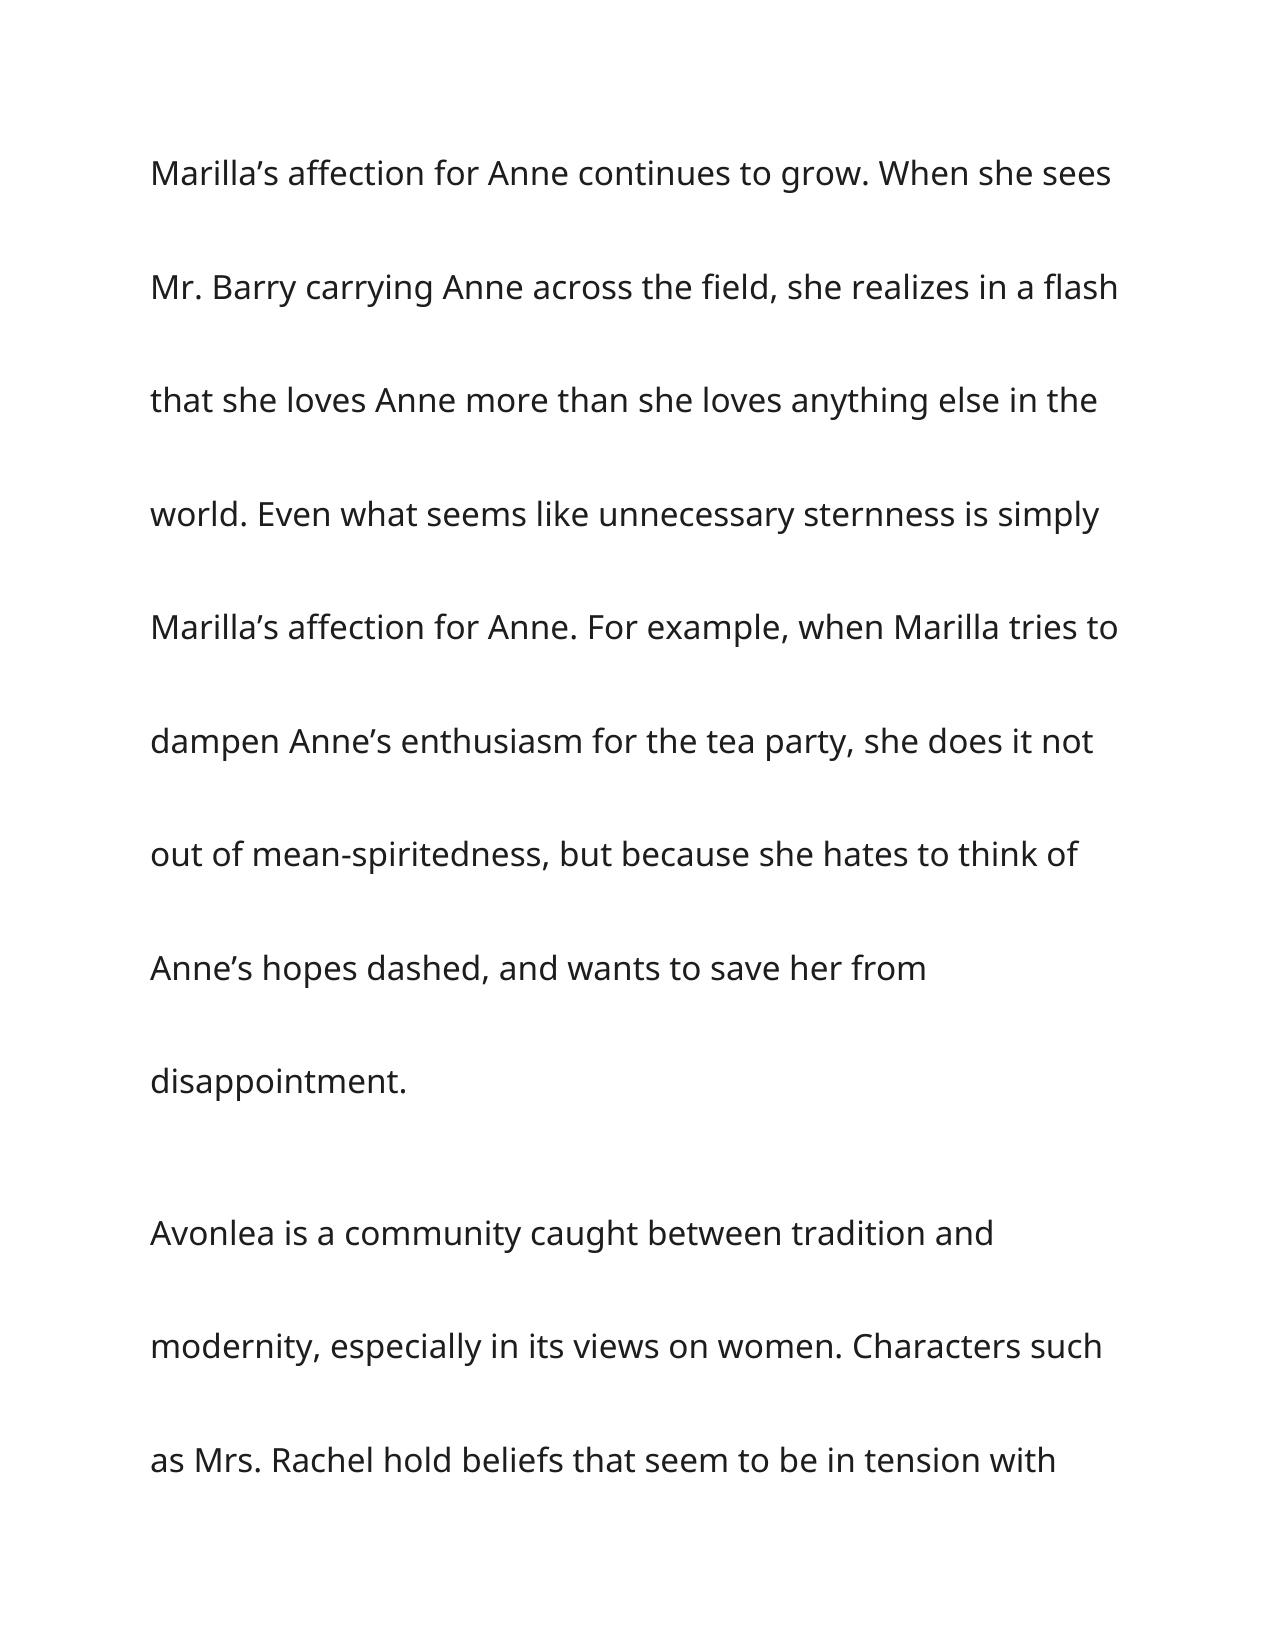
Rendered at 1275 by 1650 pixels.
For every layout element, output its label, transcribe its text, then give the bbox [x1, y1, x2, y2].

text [150, 1209, 1125, 1482]
text Marilla’s affection for Anne continues to grow. When she sees Mr. Barry carrying Anne across the field, she realizes in a flash that she loves Anne more than she loves anything else in the world. Even what seems like unnecessary sternness is simply Marilla’s affection for Anne. For example, when Marilla tries to dampen Anne’s enthusiasm for the tea party, she does it not out of mean-spiritedness, but because she hates to think of Anne’s hopes dashed, and wants to save her from disappointment. [150, 150, 1125, 1104]
